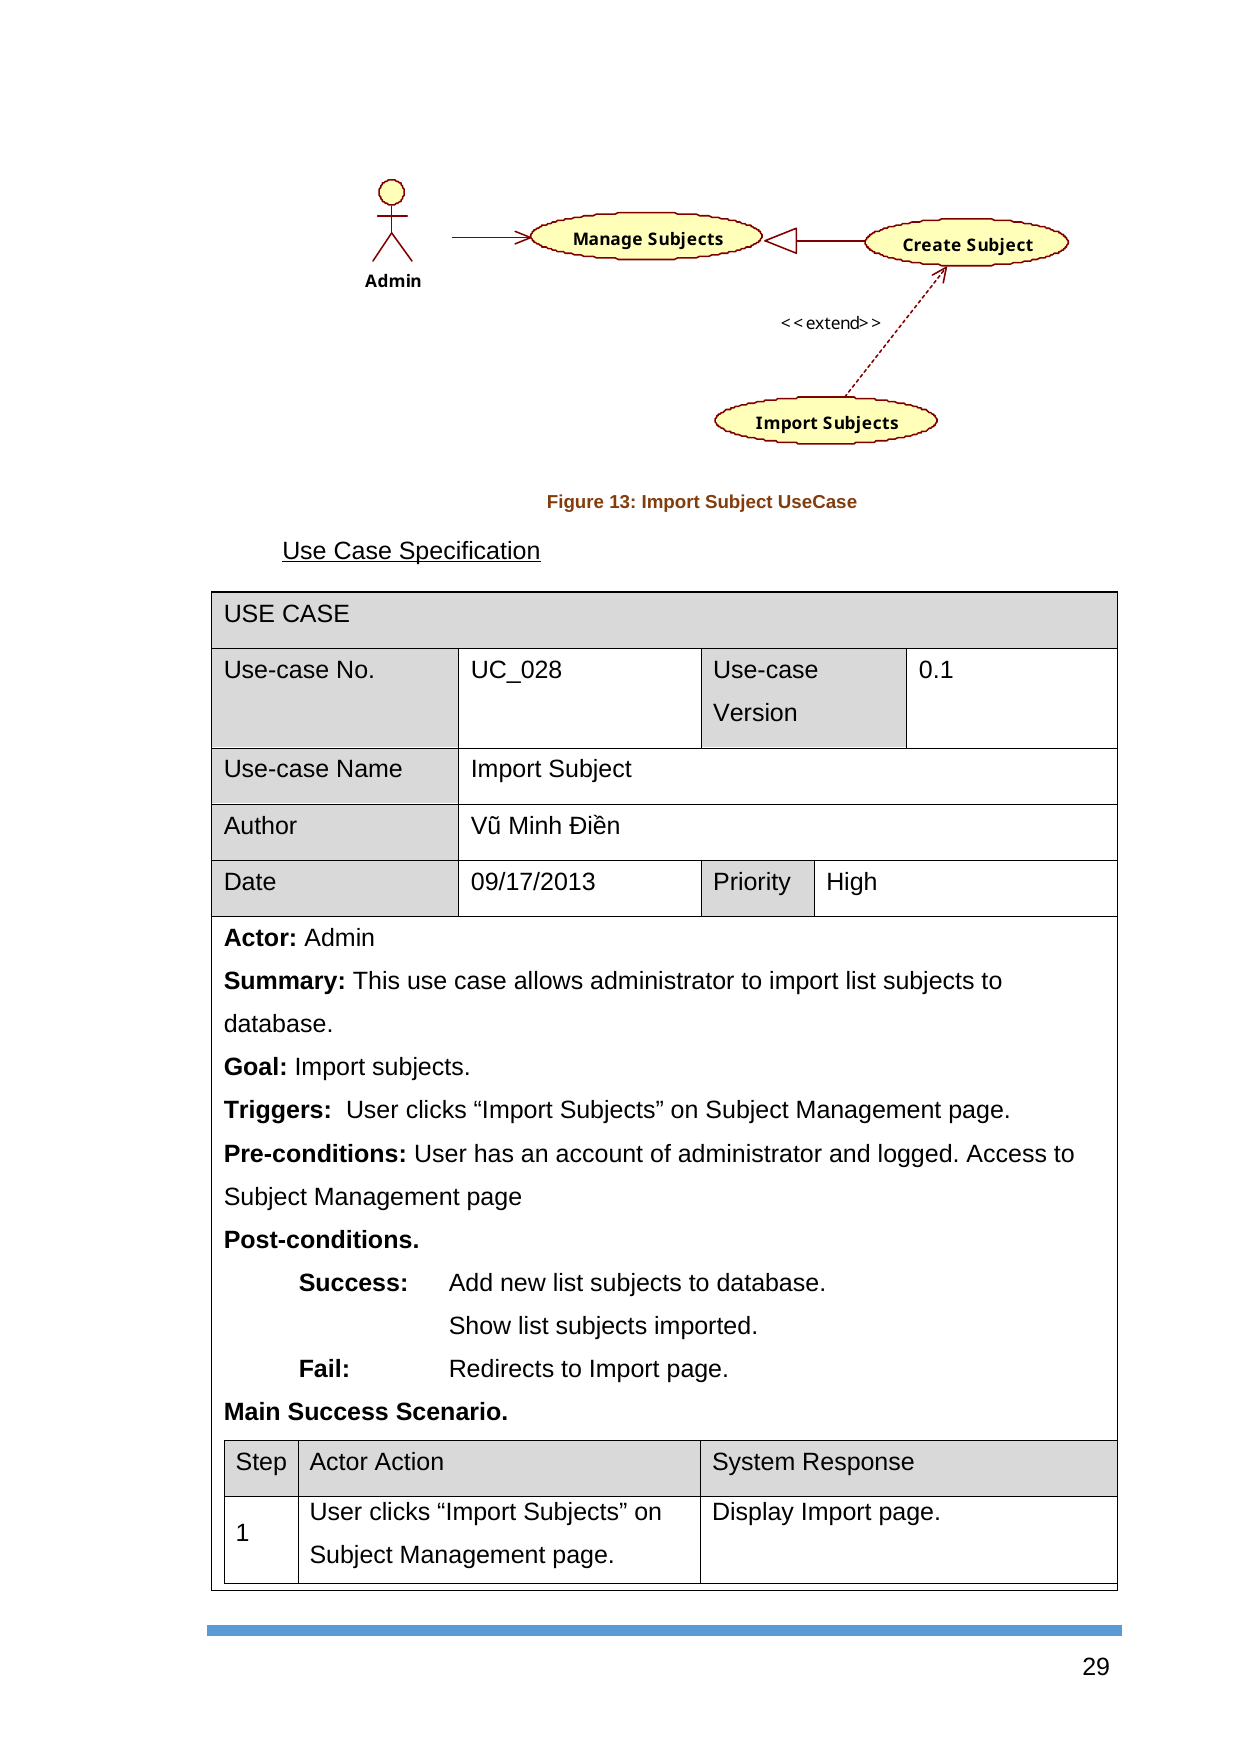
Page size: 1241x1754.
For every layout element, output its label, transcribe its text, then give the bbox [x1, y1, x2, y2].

table_cell Use-case Name [212, 749, 458, 803]
list Figure 13: Import Subject UseCase [282, 491, 1122, 513]
text Use Case Specification [207, 536, 1122, 564]
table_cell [212, 917, 1117, 1590]
table_cell Import Subject [459, 749, 1117, 803]
table_cell Author [212, 805, 458, 860]
table_cell Use-case Version [702, 649, 906, 747]
table_cell 09/17/2013 [459, 861, 701, 916]
table_cell Priority [702, 861, 814, 916]
table_cell UC_028 [459, 649, 701, 747]
table_cell 0.1 [907, 649, 1117, 747]
table_header USE CASE [212, 593, 1117, 648]
table_cell Date [212, 861, 458, 916]
table_cell Vũ Minh Điền [459, 805, 1117, 860]
table_cell Use-case No. [212, 649, 458, 747]
table_cell High [815, 861, 1117, 916]
